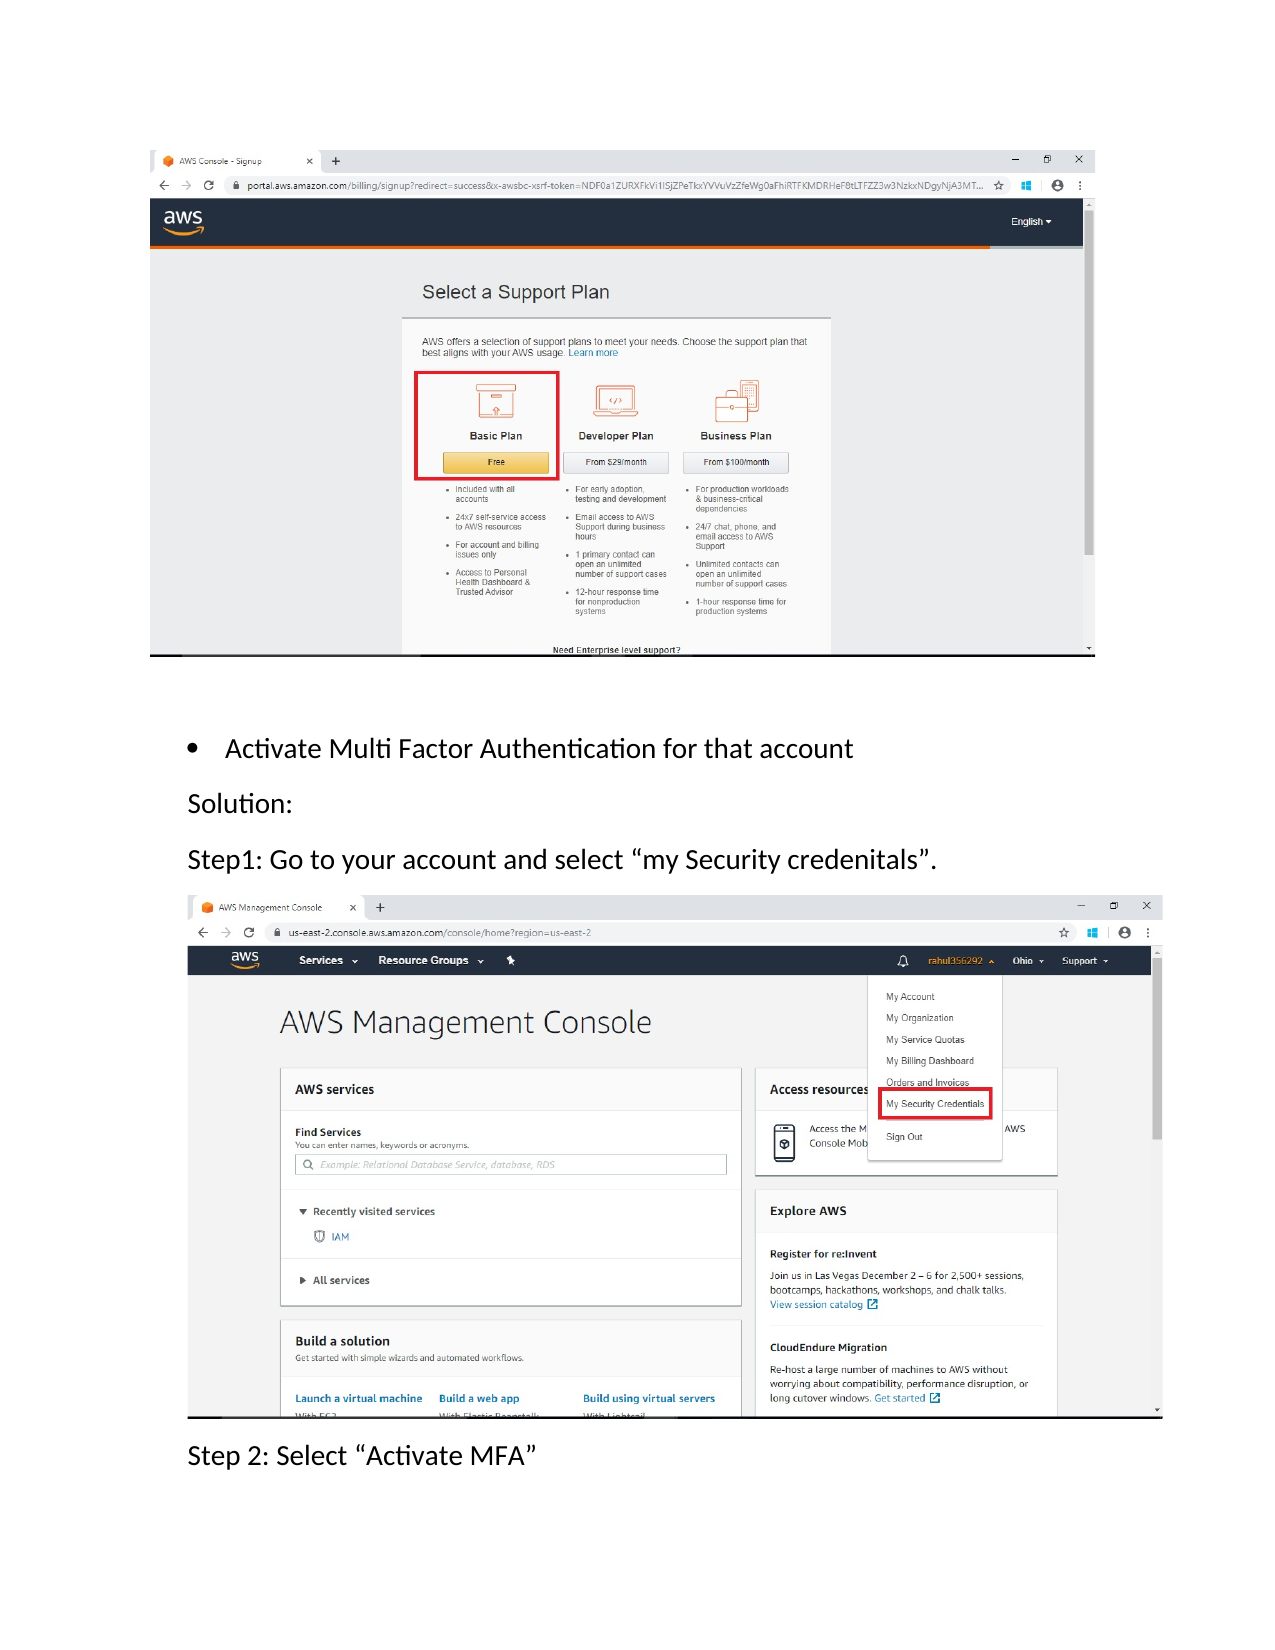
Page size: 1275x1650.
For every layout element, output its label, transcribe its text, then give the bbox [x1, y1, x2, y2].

text Step 2: Select “Activate MFA” [187, 1437, 1125, 1473]
picture [187, 895, 1163, 1419]
text Step1: Go to your account and select “my Security credenitals”. [187, 841, 1125, 876]
text Solution: [187, 786, 1125, 821]
picture [150, 150, 1096, 657]
list Activate Multi Factor Authentication for that account [187, 731, 1125, 766]
